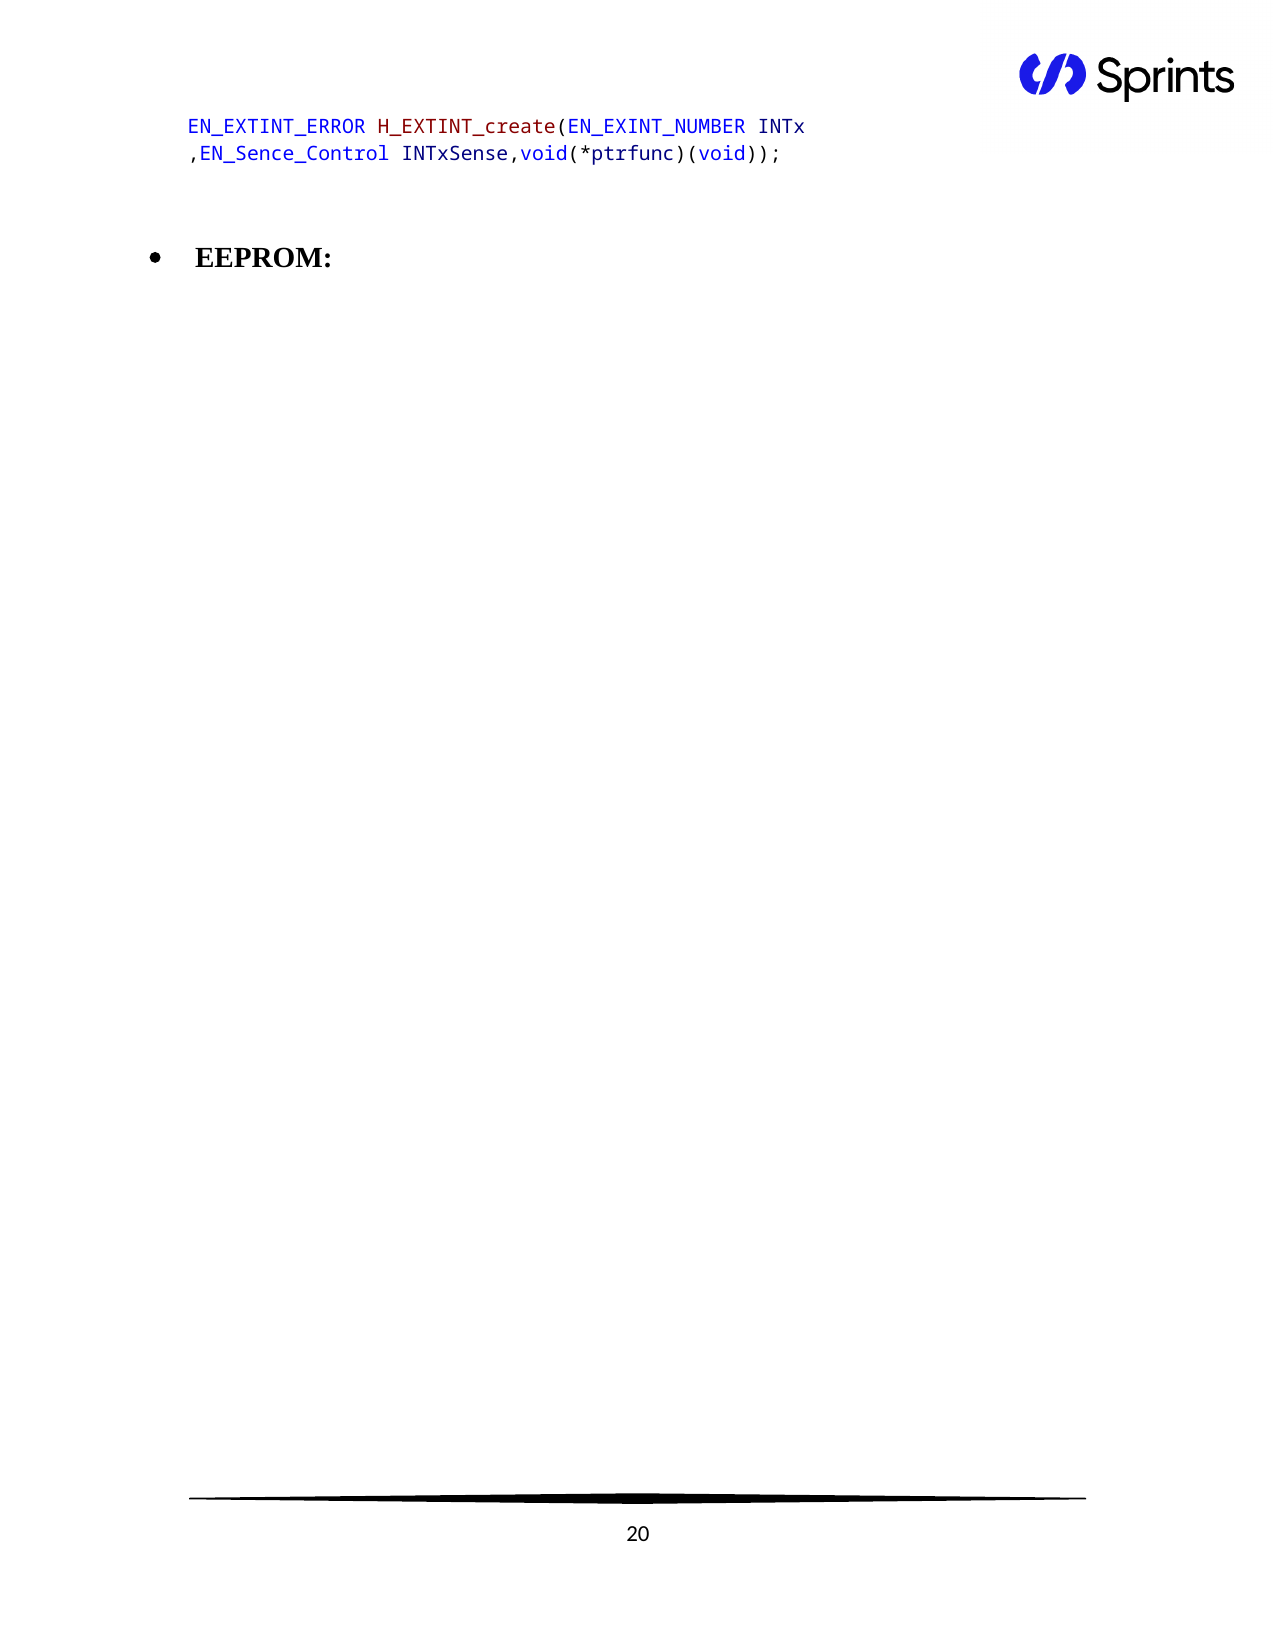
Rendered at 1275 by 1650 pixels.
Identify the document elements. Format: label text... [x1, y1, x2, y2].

subtitle EEPROM: [150, 240, 1125, 274]
text EN_EXTINT_ERROR H_EXTINT_create(EN_EXINT_NUMBER INTx ,EN_Sence_Control INTxSense,void(*ptrfunc)(void)); [187, 112, 1125, 166]
picture [978, 0, 1273, 153]
